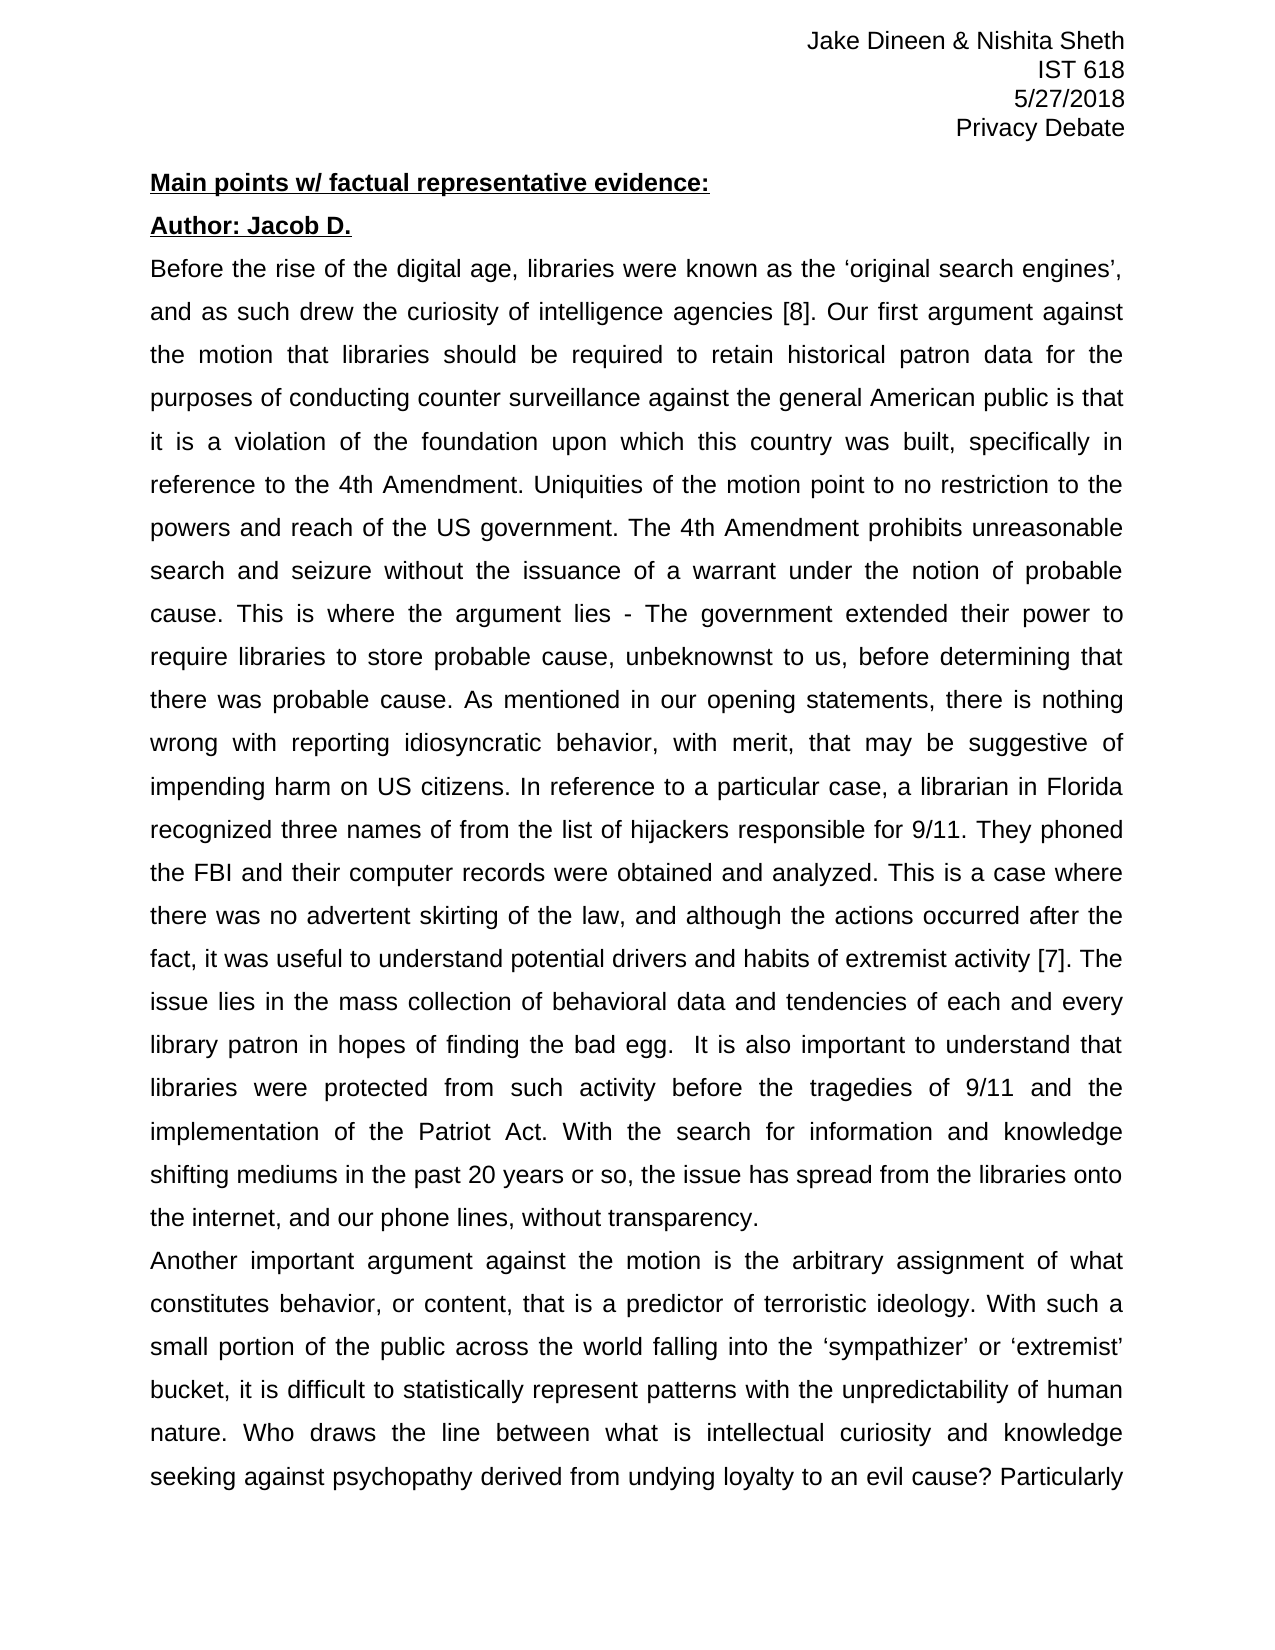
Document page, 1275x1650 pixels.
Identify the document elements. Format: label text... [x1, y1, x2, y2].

text Main points w/ factual representative evidence: [150, 168, 1125, 196]
text Before the rise of the digital age, libraries were known as the ‘original search engines’, and as such drew the curiosity of intelligence agencies [8]. Our first argument against the motion that libraries should be required to retain historical patron data for the purposes of conducting counter surveillance against the general American public is that it is a violation of the foundation upon which this country was built, specifically in reference to the 4th Amendment. Uniquities of the motion point to no restriction to the powers and reach of the US government. The 4th Amendment prohibits unreasonable search and seizure without the issuance of a warrant under the notion of probable cause. This is where the argument lies - The government extended their power to require libraries to store probable cause, unbeknownst to us, before determining that there was probable cause. As mentioned in our opening statements, there is nothing wrong with reporting idiosyncratic behavior, with merit, that may be suggestive of impending harm on US citizens. In reference to a particular case, a librarian in Florida recognized three names of from the list of hijackers responsible for 9/11. They phoned the FBI and their computer records were obtained and analyzed. This is a case where there was no advertent skirting of the law, and although the actions occurred after the fact, it was useful to understand potential drivers and habits of extremist activity [7]. The issue lies in the mass collection of behavioral data and tendencies of each and every library patron in hopes of finding the bad egg. It is also important to understand that libraries were protected from such activity before the tragedies of 9/11 and the implementation of the Patriot Act. With the search for information and knowledge shifting mediums in the past 20 years or so, the issue has spread from the libraries onto the internet, and our phone lines, without transparency. [150, 254, 1125, 1231]
text Author: Jacob D. [150, 211, 1125, 239]
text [150, 1246, 1125, 1490]
